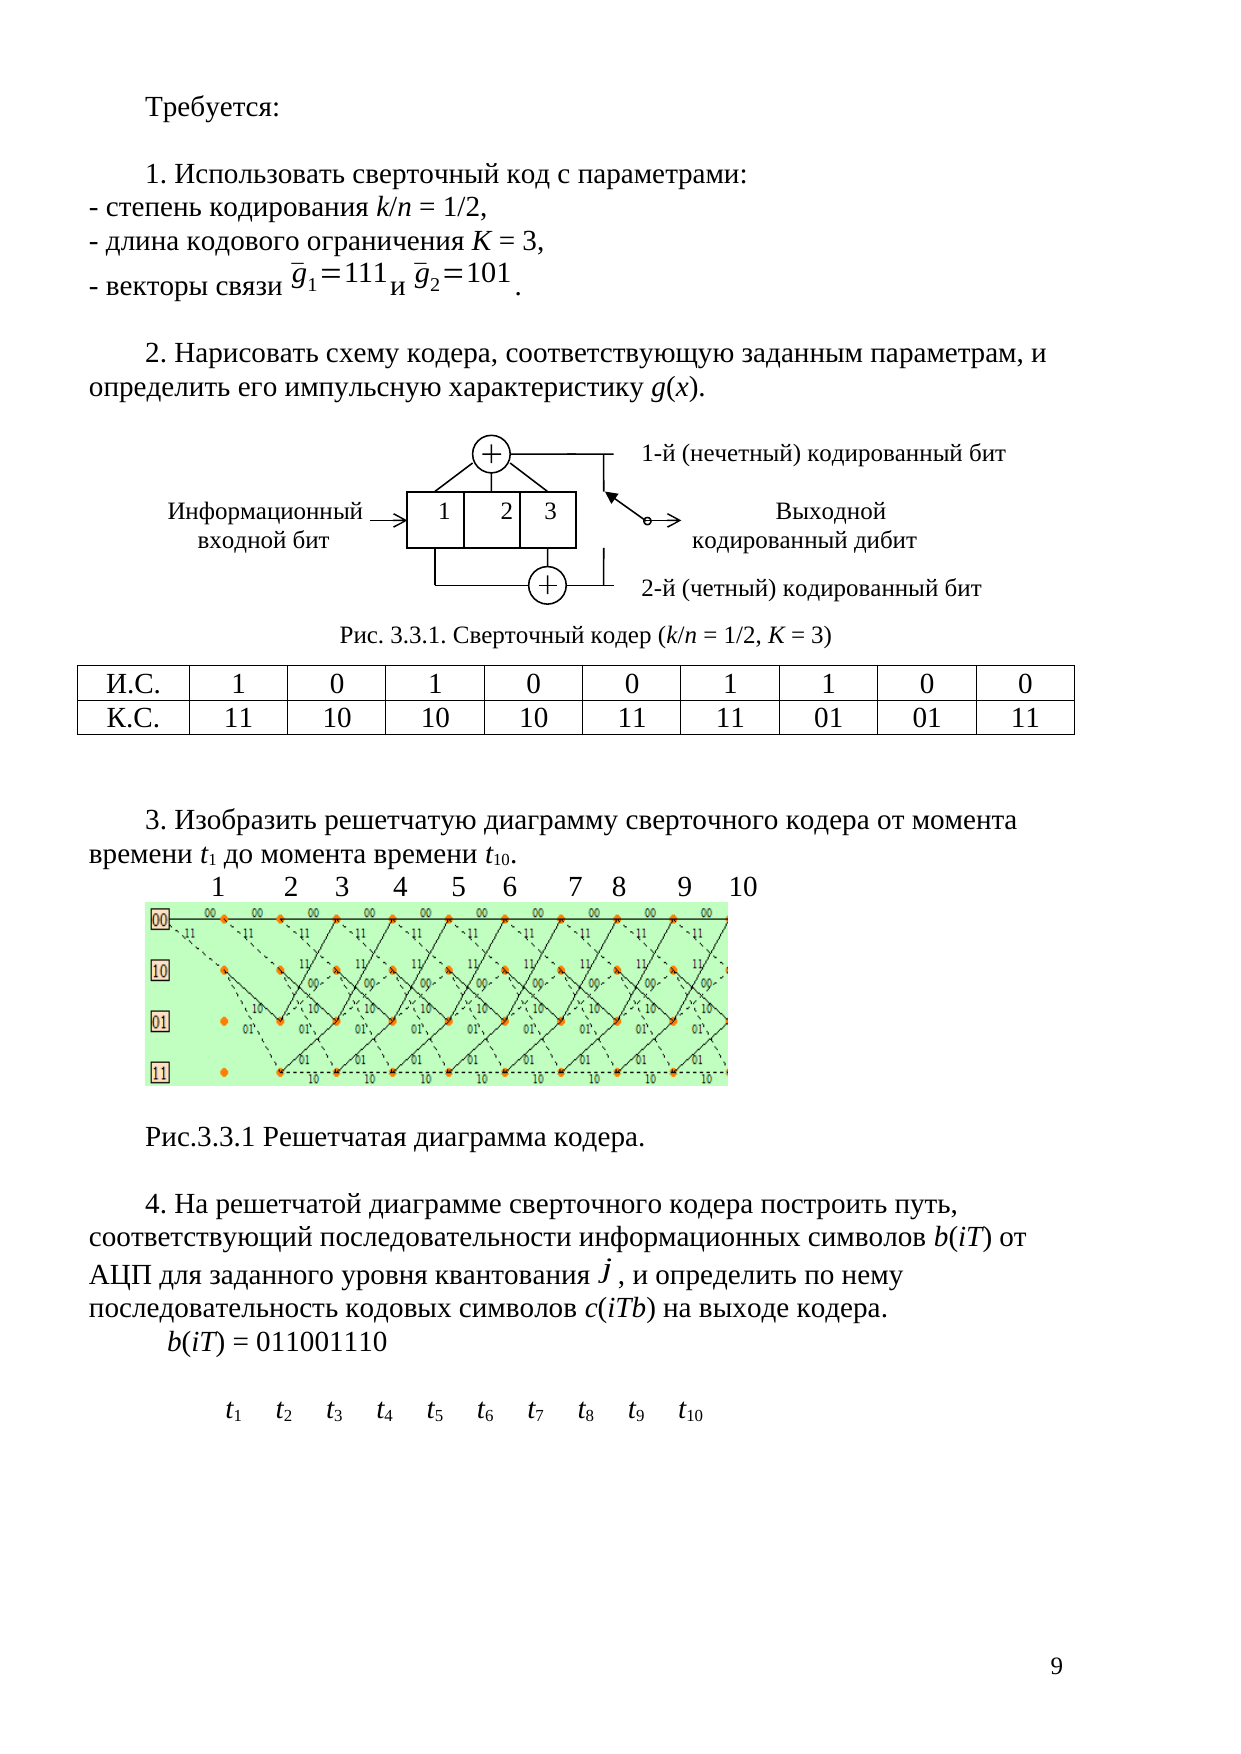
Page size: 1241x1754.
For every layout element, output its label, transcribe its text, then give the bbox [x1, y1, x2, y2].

table_cell К.С. [78, 701, 189, 734]
table_cell 01 [878, 701, 976, 734]
text 3. Изобразить решетчатую диаграмму сверточного кодера от момента времени t1 до момента времени t10. [89, 802, 1063, 869]
text b(iT) = 011001110 [89, 1324, 1063, 1358]
picture [144, 902, 728, 1086]
text 2. Нарисовать схему кодера, соответствующую заданным параметрам, и определить его импульсную характеристику g(x). [89, 335, 1063, 402]
table_header 0 [977, 666, 1074, 699]
table_header 1 [681, 666, 779, 699]
table_header 0 [288, 666, 385, 699]
table_header И.С. [78, 666, 189, 699]
table_header 1 [386, 666, 484, 699]
table_cell 10 [386, 701, 484, 734]
table_cell 11 [190, 701, 287, 734]
table_cell 01 [780, 701, 877, 734]
text - векторы связи и . [89, 256, 1063, 302]
table_cell 10 [288, 701, 385, 734]
table_header 0 [878, 666, 976, 699]
table_cell 11 [681, 701, 779, 734]
table_header 1 [190, 666, 287, 699]
table_cell 11 [583, 701, 680, 734]
text 1 2 3 4 5 6 7 8 9 10 [89, 869, 1063, 903]
table_cell 10 [485, 701, 582, 734]
table_cell 11 [977, 701, 1074, 734]
text t1 t2 t3 t4 t5 t6 t7 t8 t9 t10 [89, 1391, 1063, 1425]
text - степень кодирования k/n = 1/2, [89, 189, 1063, 223]
text 4. На решетчатой диаграмме сверточного кодера построить путь, соответствующий последовательности информационных символов b(iT) от АЦП для заданного уровня квантования , и определить по нему последовательность кодовых символов c(iTb) на выходе кодера. [89, 1186, 1063, 1324]
table_header 0 [583, 666, 680, 699]
text 1. Использовать сверточный код с параметрами: [89, 156, 1063, 189]
text Требуется: [89, 89, 1063, 122]
text Рис.3.3.1 Решетчатая диаграмма кодера. [89, 1119, 1063, 1152]
table_header 1 [780, 666, 877, 699]
text - длина кодового ограничения K = 3, [89, 223, 1063, 256]
table_header 0 [485, 666, 582, 699]
